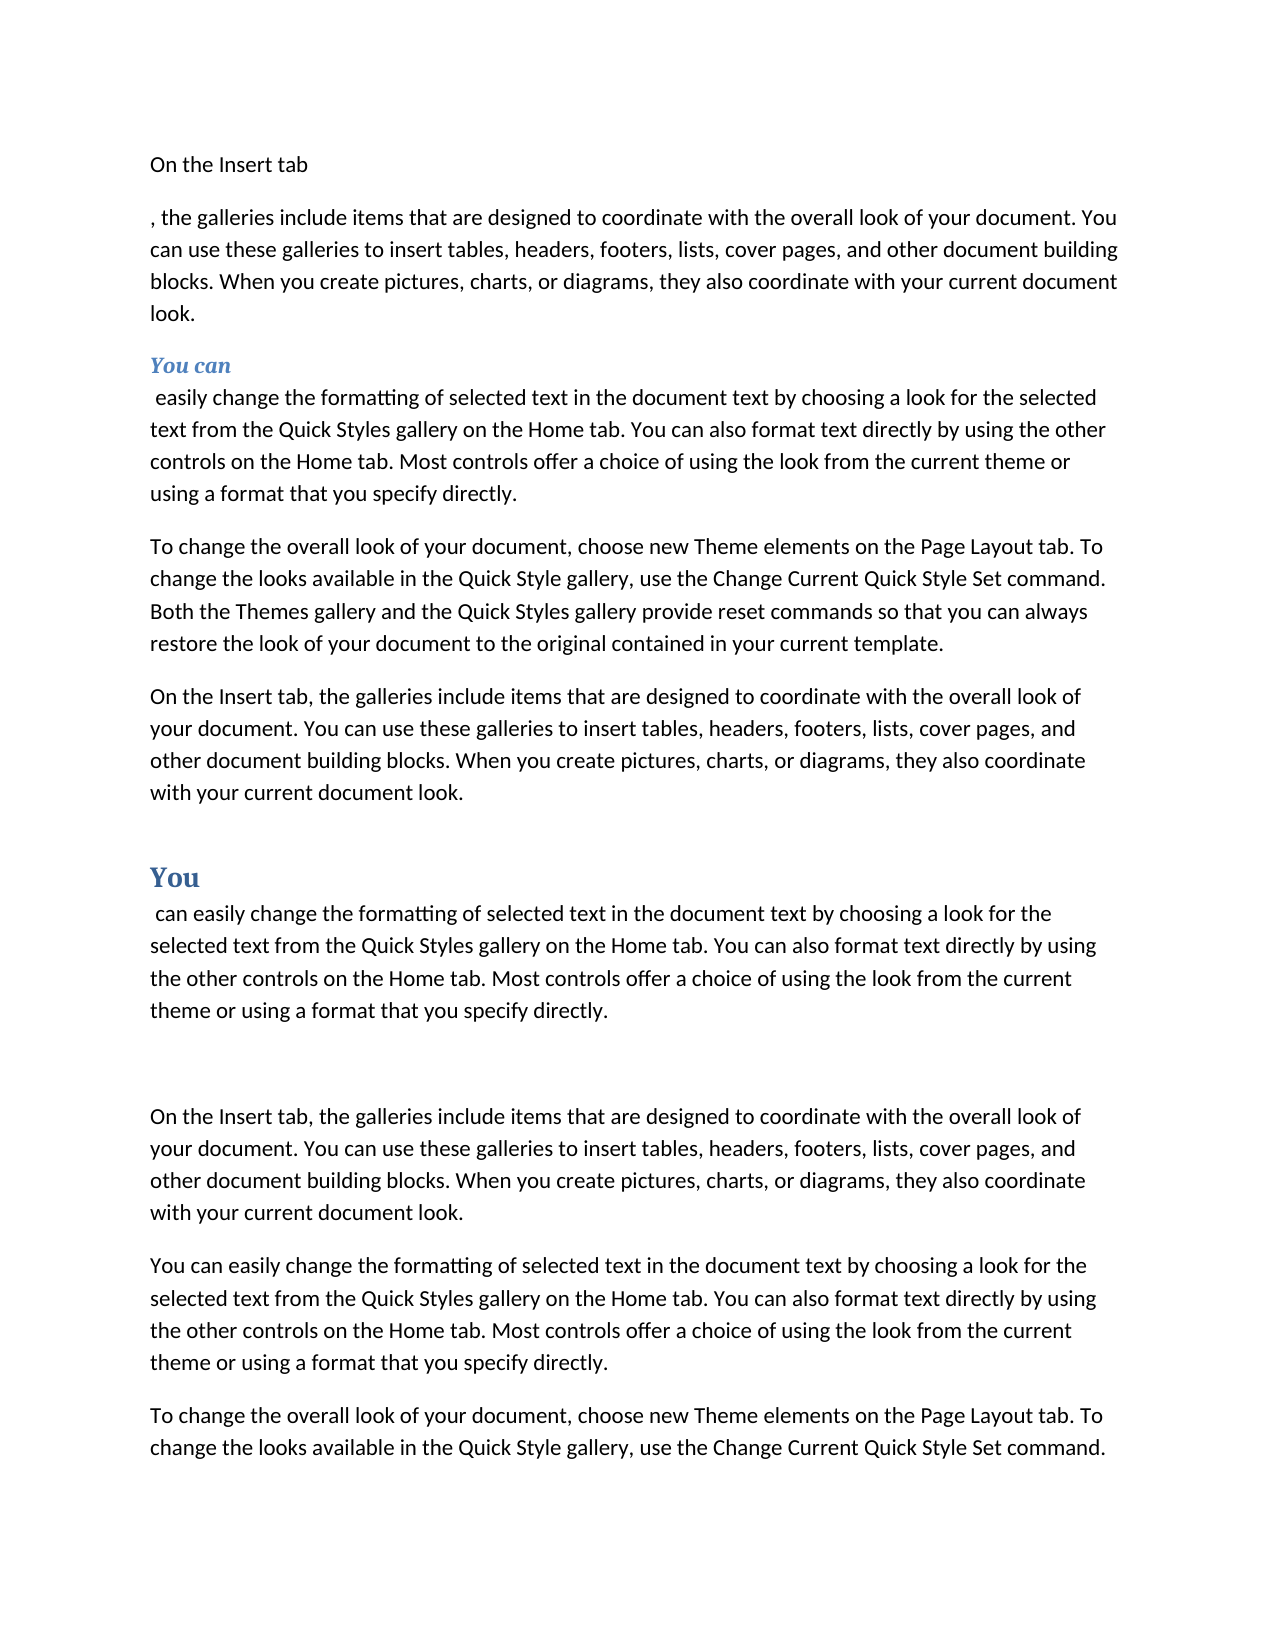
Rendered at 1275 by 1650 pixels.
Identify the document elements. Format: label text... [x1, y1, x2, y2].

subtitle You can [150, 353, 1125, 379]
text To change the overall look of your document, choose new Theme elements on the Page Layout tab. To change the looks available in the Quick Style gallery, use the Change Current Quick Style Set command. [150, 1401, 1125, 1461]
text can easily change the formatting of selected text in the document text by choosing a look for the selected text from the Quick Styles gallery on the Home tab. You can also format text directly by using the other controls on the Home tab. Most controls offer a choice of using the look from the current theme or using a format that you specify directly. [150, 899, 1125, 1024]
text You can easily change the formatting of selected text in the document text by choosing a look for the selected text from the Quick Styles gallery on the Home tab. You can also format text directly by using the other controls on the Home tab. Most controls offer a choice of using the look from the current theme or using a format that you specify directly. [150, 1251, 1125, 1376]
text easily change the formatting of selected text in the document text by choosing a look for the selected text from the Quick Styles gallery on the Home tab. You can also format text directly by using the other controls on the Home tab. Most controls offer a choice of using the look from the current theme or using a format that you specify directly. [150, 383, 1125, 507]
subtitle You [150, 861, 1125, 894]
text On the Insert tab [150, 150, 1125, 178]
text , the galleries include items that are designed to coordinate with the overall look of your document. You can use these galleries to insert tables, headers, footers, lists, cover pages, and other document building blocks. When you create pictures, charts, or diagrams, they also coordinate with your current document look. [150, 203, 1125, 328]
text To change the overall look of your document, choose new Theme elements on the Page Layout tab. To change the looks available in the Quick Style gallery, use the Change Current Quick Style Set command. Both the Themes gallery and the Quick Styles gallery provide reset commands so that you can always restore the look of your document to the original contained in your current template. [150, 532, 1125, 657]
